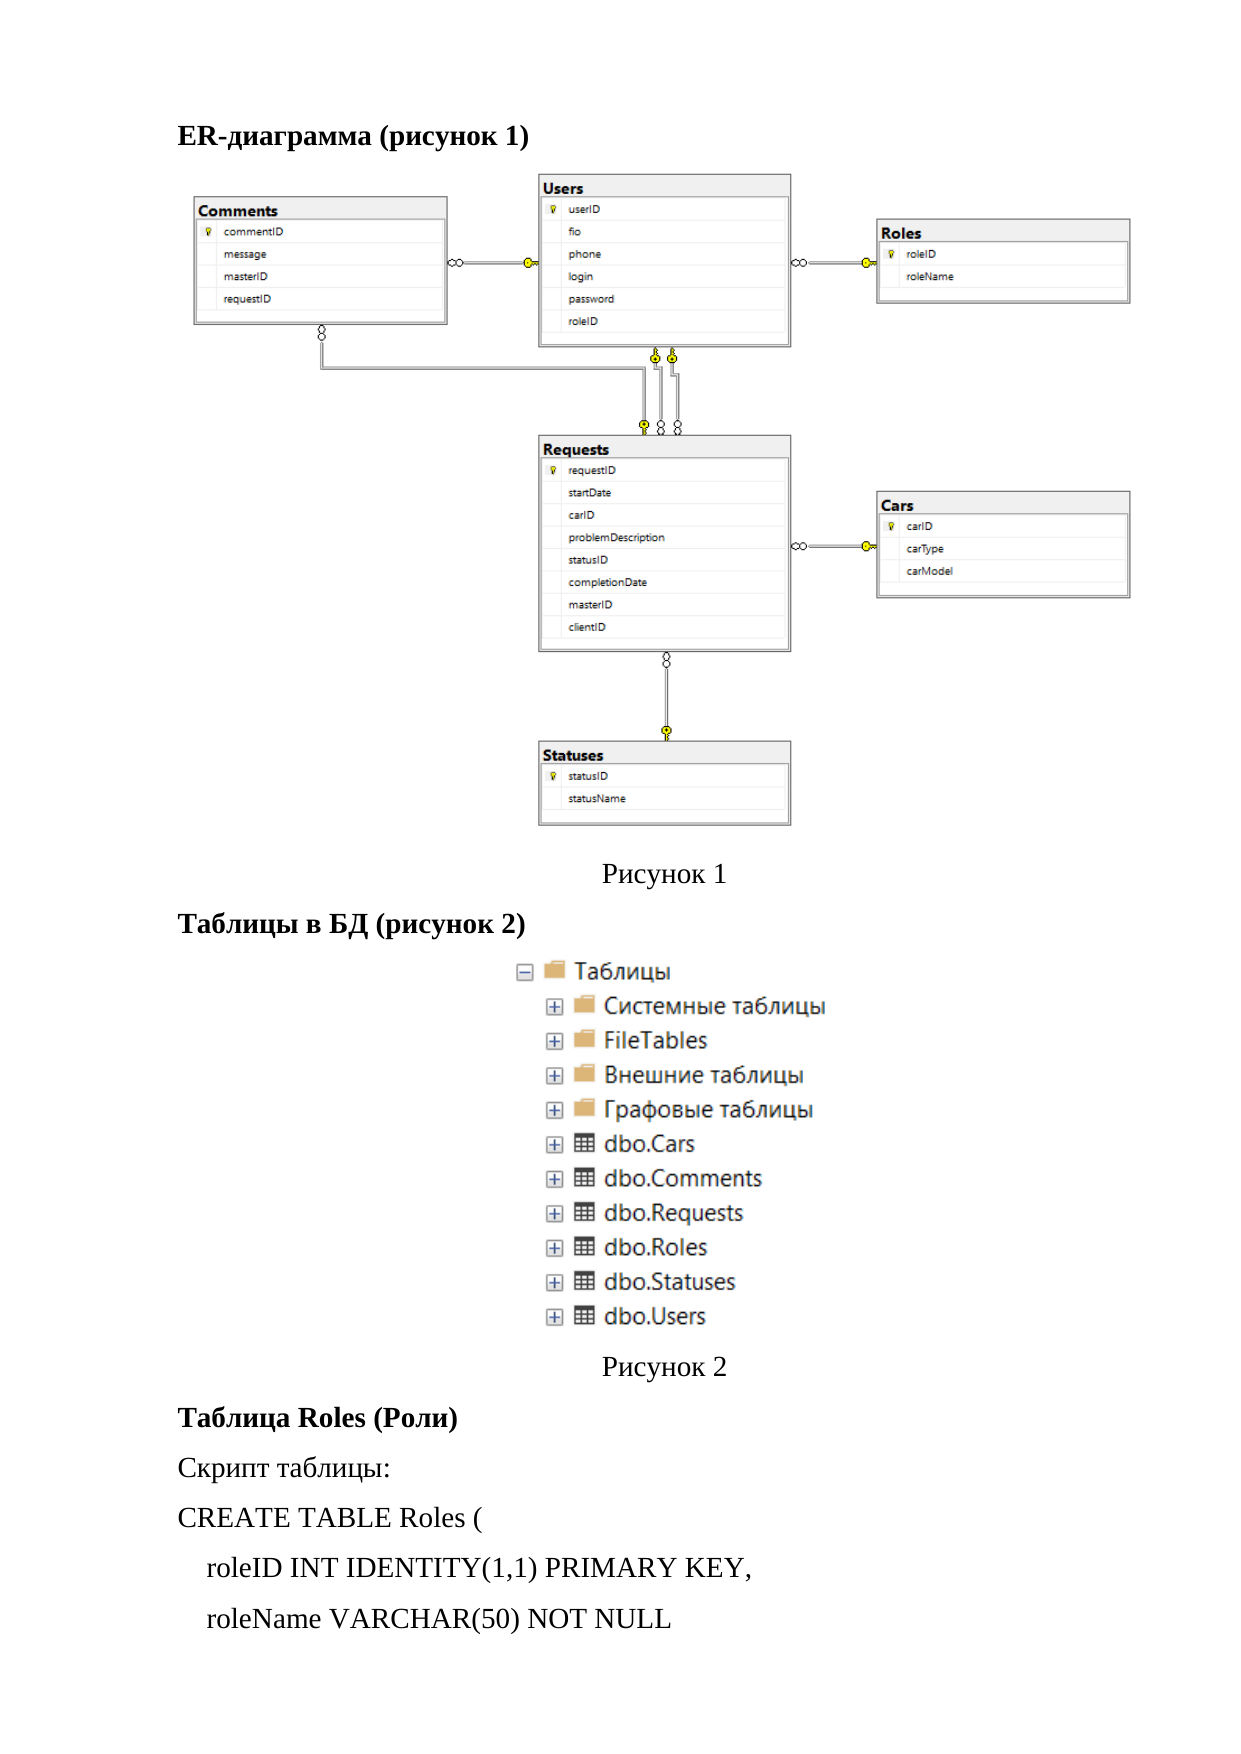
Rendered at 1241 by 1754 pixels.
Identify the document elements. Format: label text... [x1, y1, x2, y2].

text roleName VARCHAR(50) NOT NULL [177, 1601, 1152, 1634]
text CREATE TABLE Roles ( [177, 1500, 1152, 1534]
text Таблицы в БД (рисунок 2) [177, 906, 1152, 940]
picture [177, 168, 1135, 837]
text Таблица Roles (Роли) [177, 1400, 1152, 1433]
picture [490, 956, 839, 1334]
text Рисунок 2 [177, 1349, 1152, 1383]
text Рисунок 1 [177, 856, 1152, 889]
text Скрипт таблицы: [177, 1450, 1152, 1483]
text roleID INT IDENTITY(1,1) PRIMARY KEY, [177, 1551, 1152, 1584]
text ER-диаграмма (рисунок 1) [177, 118, 1152, 152]
